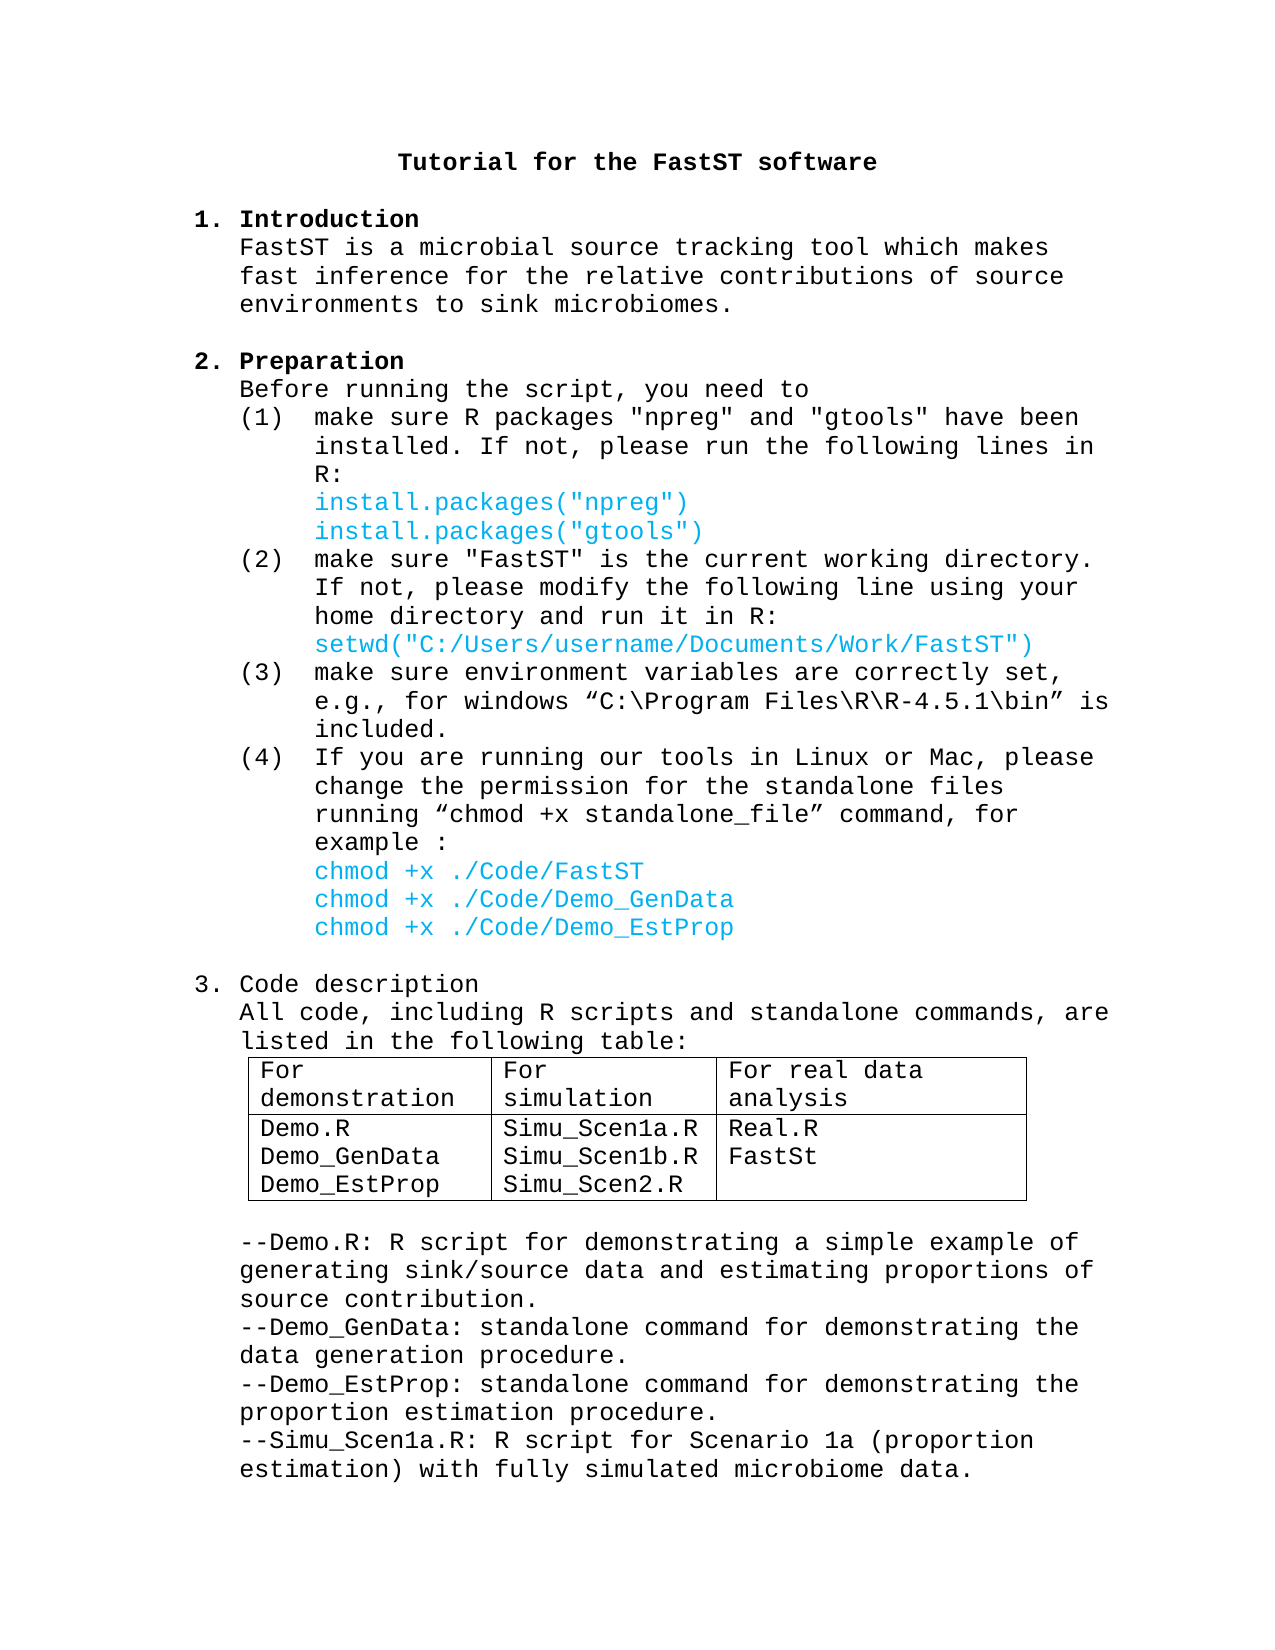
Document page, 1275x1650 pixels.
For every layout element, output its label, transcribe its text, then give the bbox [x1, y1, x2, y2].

table_header For simulation [492, 1058, 716, 1114]
text --Demo_GenData: standalone command for demonstrating the data generation procedure. [239, 1315, 1118, 1371]
text install.packages("gtools") [239, 518, 1118, 547]
text Tutorial for the FastST software [156, 150, 1118, 178]
list make sure "FastST" is the current working directory. If not, please modify the following line using your home directory and run it in R: [239, 547, 1118, 632]
text Before running the script, you need to [164, 377, 1118, 405]
table_header For real data analysis [717, 1058, 1026, 1114]
table_cell Real.R FastSt [717, 1115, 1026, 1200]
text --Demo_EstProp: standalone command for demonstrating the proportion estimation procedure. [239, 1371, 1118, 1428]
text FastST is a microbial source tracking tool which makes fast inference for the relative contributions of source environments to sink microbiomes. [239, 235, 1118, 320]
table_cell Demo.R Demo_GenData Demo_EstProp [249, 1115, 491, 1200]
list make sure R packages "npreg" and "gtools" have been installed. If not, please run the following lines in R: [239, 405, 1118, 490]
text --Simu_Scen1a.R: R script for Scenario 1a (proportion estimation) with fully simulated microbiome data. [239, 1428, 1118, 1485]
text All code, including R scripts and standalone commands, are listed in the following table: [239, 1000, 1118, 1057]
list make sure environment variables are correctly set, e.g., for windows “C:\Program Files\R\R-4.5.1\bin” is included. [239, 660, 1118, 745]
list Introduction [194, 207, 1118, 235]
table_cell Simu_Scen1a.R Simu_Scen1b.R Simu_Scen2.R [492, 1115, 716, 1200]
text --Demo.R: R script for demonstrating a simple example of generating sink/source data and estimating proportions of source contribution. [239, 1230, 1118, 1315]
table_header For demonstration [249, 1058, 491, 1114]
text setwd("C:/Users/username/Documents/Work/FastST") [314, 632, 1118, 660]
list Preparation [194, 348, 1118, 377]
list Code description [194, 972, 1118, 1000]
text install.packages("npreg") [239, 490, 1118, 518]
list If you are running our tools in Linux or Mac, please change the permission for the standalone files running “chmod +x standalone_file” command, for example : chmod +x ./Code/FastST chmod +x ./Code/Demo_GenData chmod +x ./Code/Demo_EstProp [239, 745, 1118, 943]
